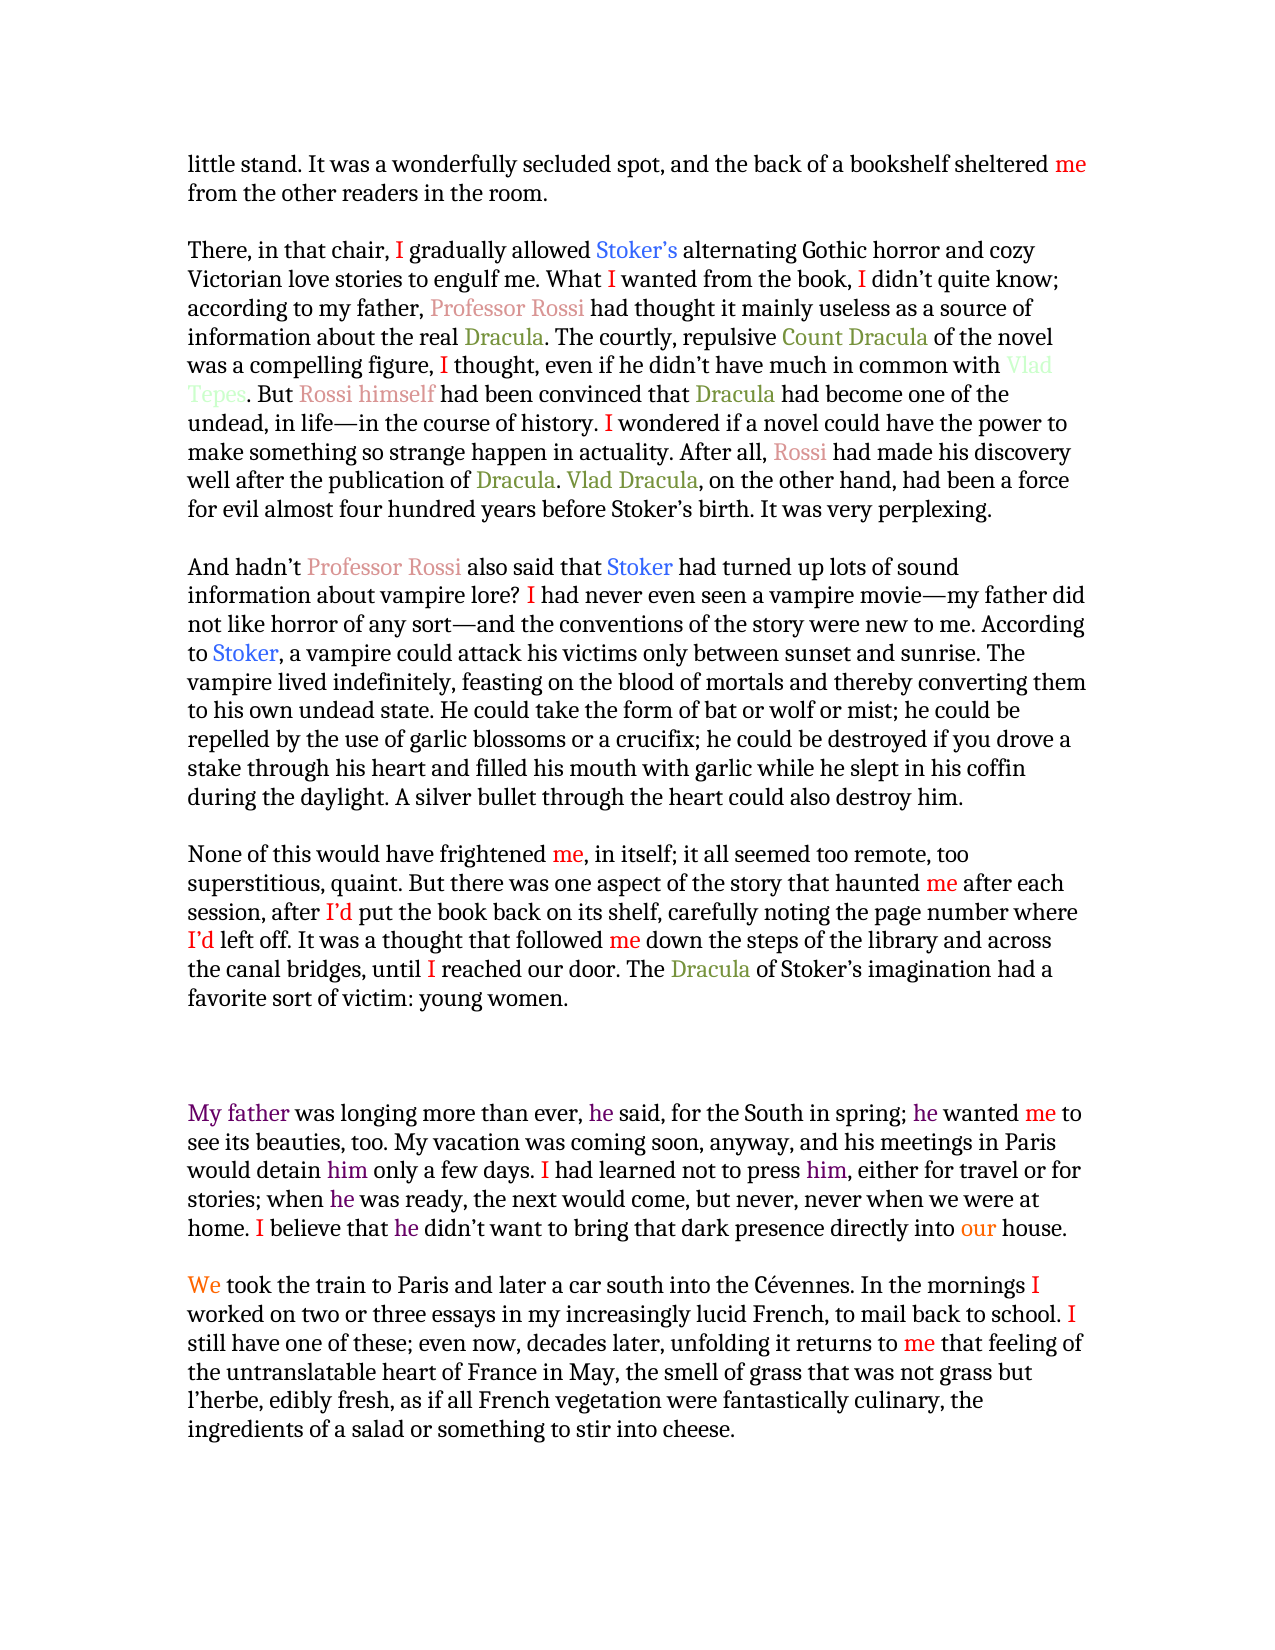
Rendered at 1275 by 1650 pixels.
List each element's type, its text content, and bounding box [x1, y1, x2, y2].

text And hadn’t Professor Rossi also said that Stoker had turned up lots of sound information about vampire lore? I had never even seen a vampire movie—my father did not like horror of any sort—and the conventions of the story were new to me. According to Stoker, a vampire could attack his victims only between sunset and sunrise. The vampire lived indefinitely, feasting on the blood of mortals and thereby converting them to his own undead state. He could take the form of bat or wolf or mist; he could be repelled by the use of garlic blossoms or a crucifix; he could be destroyed if you drove a stake through his heart and filled his mouth with garlic while he slept in his coffin during the daylight. A silver bullet through the heart could also destroy him. [187, 552, 1087, 811]
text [187, 150, 1087, 207]
text My father was longing more than ever, he said, for the South in spring; he wanted me to see its beauties, too. My vacation was coming soon, anyway, and his meetings in Paris would detain him only a few days. I had learned not to press him, either for travel or for stories; when he was ready, the next would come, but never, never when we were at home. I believe that he didn’t want to bring that dark presence directly into our house. [187, 1099, 1087, 1242]
text We took the train to Paris and later a car south into the Cévennes. In the mornings I worked on two or three essays in my increasingly lucid French, to mail back to school. I still have one of these; even now, decades later, unfolding it returns to me that feeling of the untranslatable heart of France in May, the smell of grass that was not grass but l’herbe, edibly fresh, as if all French vegetation were fantastically culinary, the ingredients of a salad or something to stir into cheese. [187, 1271, 1087, 1444]
text None of this would have frightened me, in itself; it all seemed too remote, too superstitious, quaint. But there was one aspect of the story that haunted me after each session, after I’d put the book back on its shelf, carefully noting the page number where I’d left off. It was a thought that followed me down the steps of the library and across the canal bridges, until I reached our door. The Dracula of Stoker’s imagination had a favorite sort of victim: young women. [187, 840, 1087, 1012]
text There, in that chair, I gradually allowed Stoker’s alternating Gothic horror and cozy Victorian love stories to engulf me. What I wanted from the book, I didn’t quite know; according to my father, Professor Rossi had thought it mainly useless as a source of information about the real Dracula. The courtly, repulsive Count Dracula of the novel was a compelling figure, I thought, even if he didn’t have much in common with Vlad Tepes. But Rossi himself had been convinced that Dracula had become one of the undead, in life—in the course of history. I wondered if a novel could have the power to make something so strange happen in actuality. After all, Rossi had made his discovery well after the publication of Dracula. Vlad Dracula, on the other hand, had been a force for evil almost four hundred years before Stoker’s birth. It was very perplexing. [187, 236, 1087, 524]
